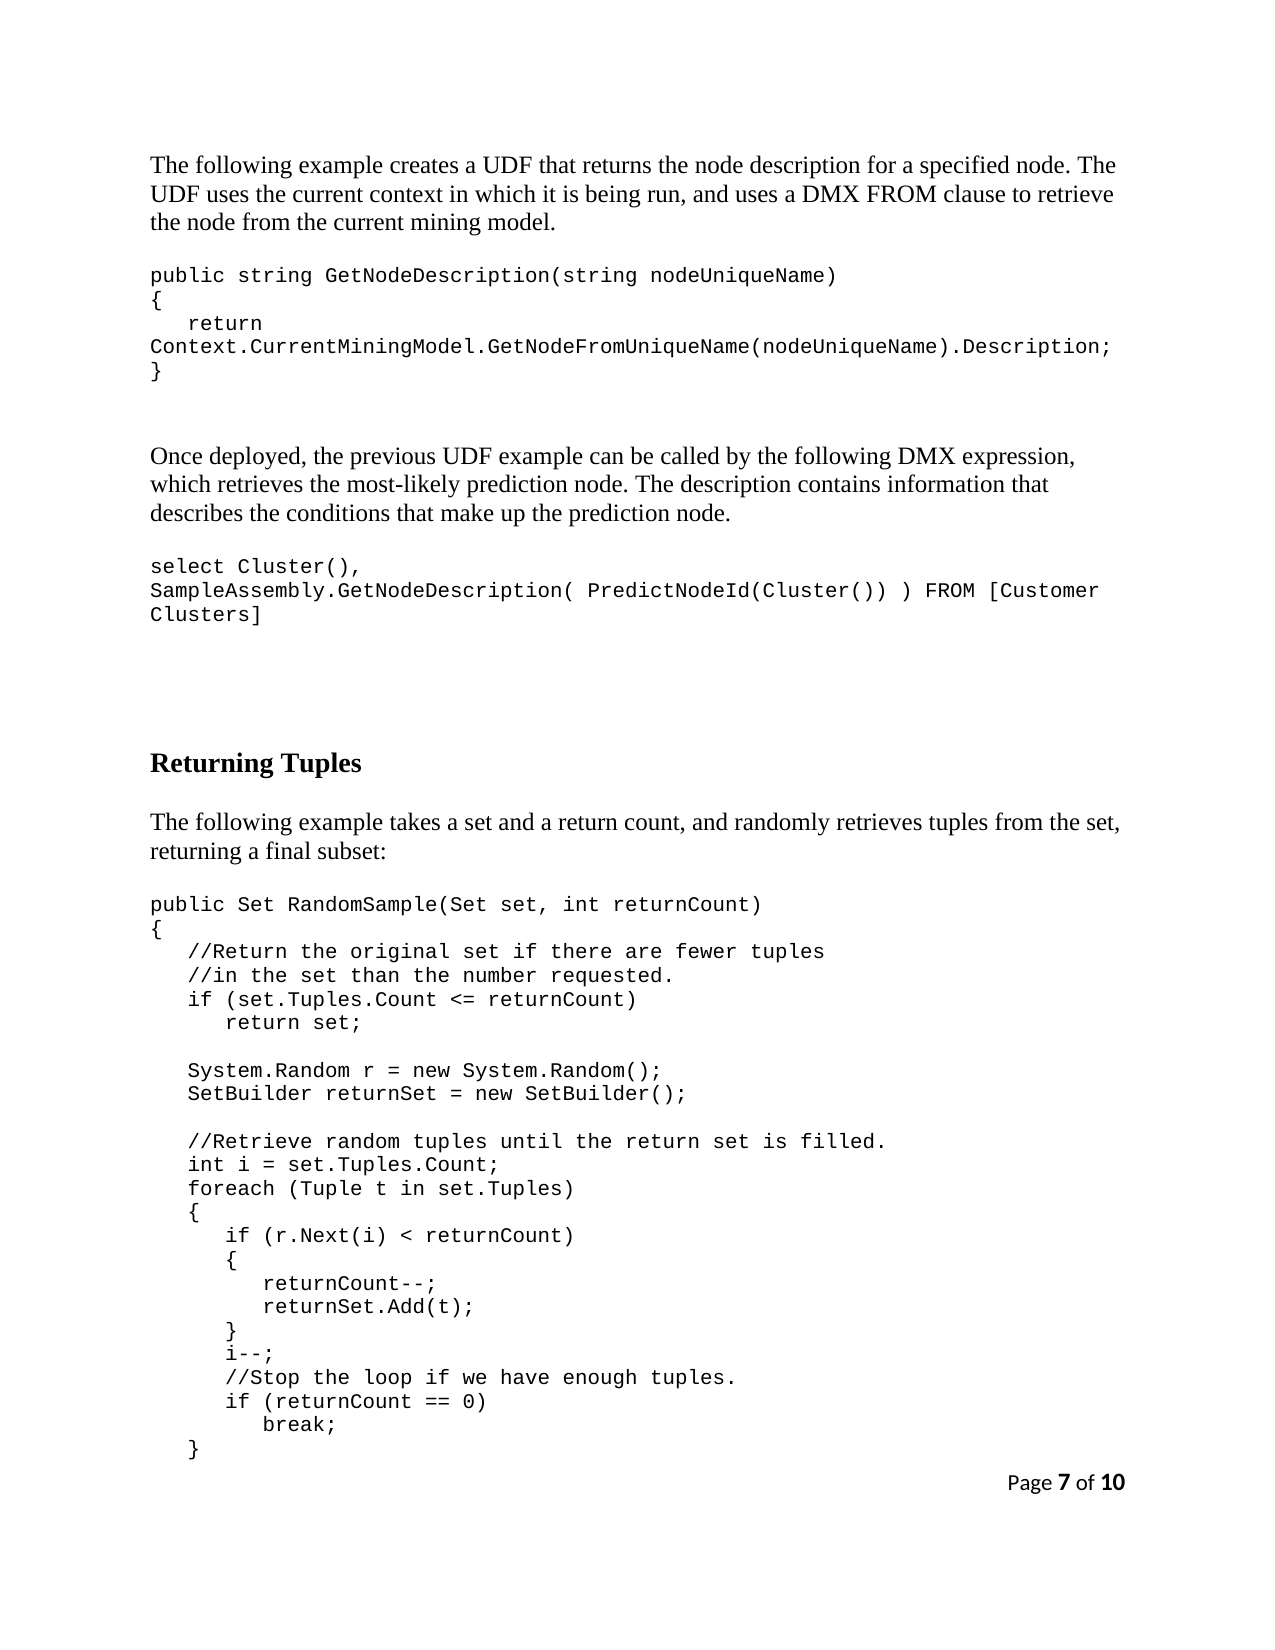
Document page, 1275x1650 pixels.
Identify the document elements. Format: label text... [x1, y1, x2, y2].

text int i = set.Tuples.Count; [150, 1154, 1125, 1178]
text { [150, 1202, 1125, 1225]
text public string GetNodeDescription(string nodeUniqueName) [150, 265, 1125, 289]
text } [150, 1438, 1125, 1462]
text { [150, 1249, 1125, 1272]
text } [150, 1320, 1125, 1343]
text } [150, 360, 1125, 384]
text System.Random r = new System.Random(); [150, 1060, 1125, 1083]
text //Retrieve random tuples until the return set is filled. [150, 1131, 1125, 1154]
text The following example takes a set and a return count, and randomly retrieves tuples from the set, returning a final subset: [150, 807, 1125, 865]
text if (set.Tuples.Count <= returnCount) [150, 989, 1125, 1012]
text //Return the original set if there are fewer tuples [150, 941, 1125, 965]
text { [150, 918, 1125, 941]
text returnSet.Add(t); [150, 1296, 1125, 1320]
text Once deployed, the previous UDF example can be called by the following DMX expression, which retrieves the most-likely prediction node. The description contains information that describes the conditions that make up the prediction node. [150, 441, 1125, 527]
text returnCount--; [150, 1272, 1125, 1296]
text The following example creates a UDF that returns the node description for a specified node. The UDF uses the current context in which it is being run, and uses a DMX FROM clause to retrieve the node from the current mining model. [150, 150, 1125, 236]
text break; [150, 1414, 1125, 1438]
text Returning Tuples [150, 746, 1125, 778]
text i--; [150, 1343, 1125, 1367]
text select Cluster(), SampleAssembly.GetNodeDescription( PredictNodeId(Cluster()) ) FROM [Customer Clusters] [150, 556, 1125, 627]
text foreach (Tuple t in set.Tuples) [150, 1178, 1125, 1202]
text public Set RandomSample(Set set, int returnCount) [150, 894, 1125, 918]
text { [150, 289, 1125, 313]
text return set; [150, 1012, 1125, 1036]
text //in the set than the number requested. [150, 965, 1125, 989]
text if (returnCount == 0) [150, 1391, 1125, 1414]
text if (r.Next(i) < returnCount) [150, 1225, 1125, 1249]
text //Stop the loop if we have enough tuples. [150, 1367, 1125, 1391]
text return Context.CurrentMiningModel.GetNodeFromUniqueName(nodeUniqueName).Description; [150, 313, 1125, 360]
text SetBuilder returnSet = new SetBuilder(); [150, 1083, 1125, 1107]
